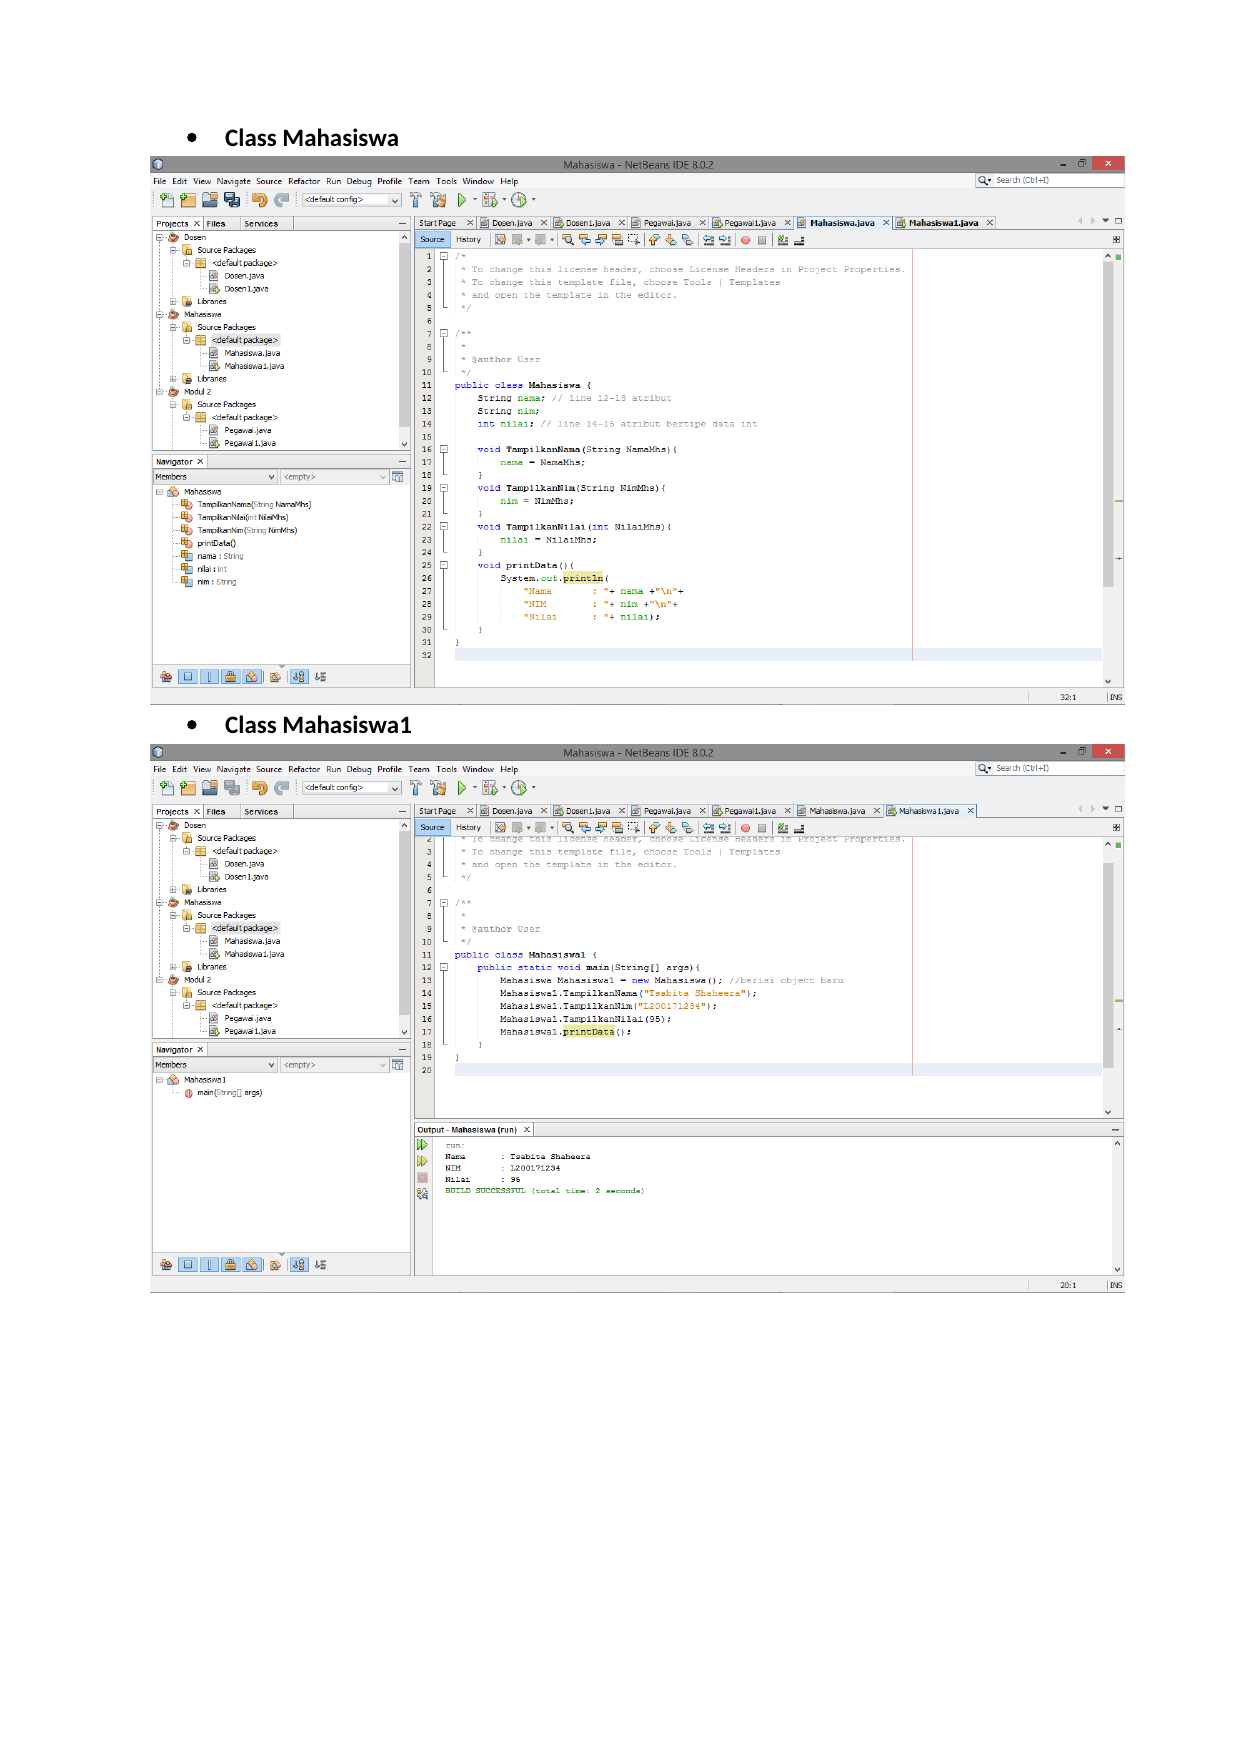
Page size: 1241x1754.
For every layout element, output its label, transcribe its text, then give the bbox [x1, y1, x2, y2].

list Class Mahasiswa1 [187, 709, 1090, 740]
picture [150, 156, 1125, 705]
picture [150, 744, 1125, 1293]
list Class Mahasiswa [187, 122, 1090, 152]
